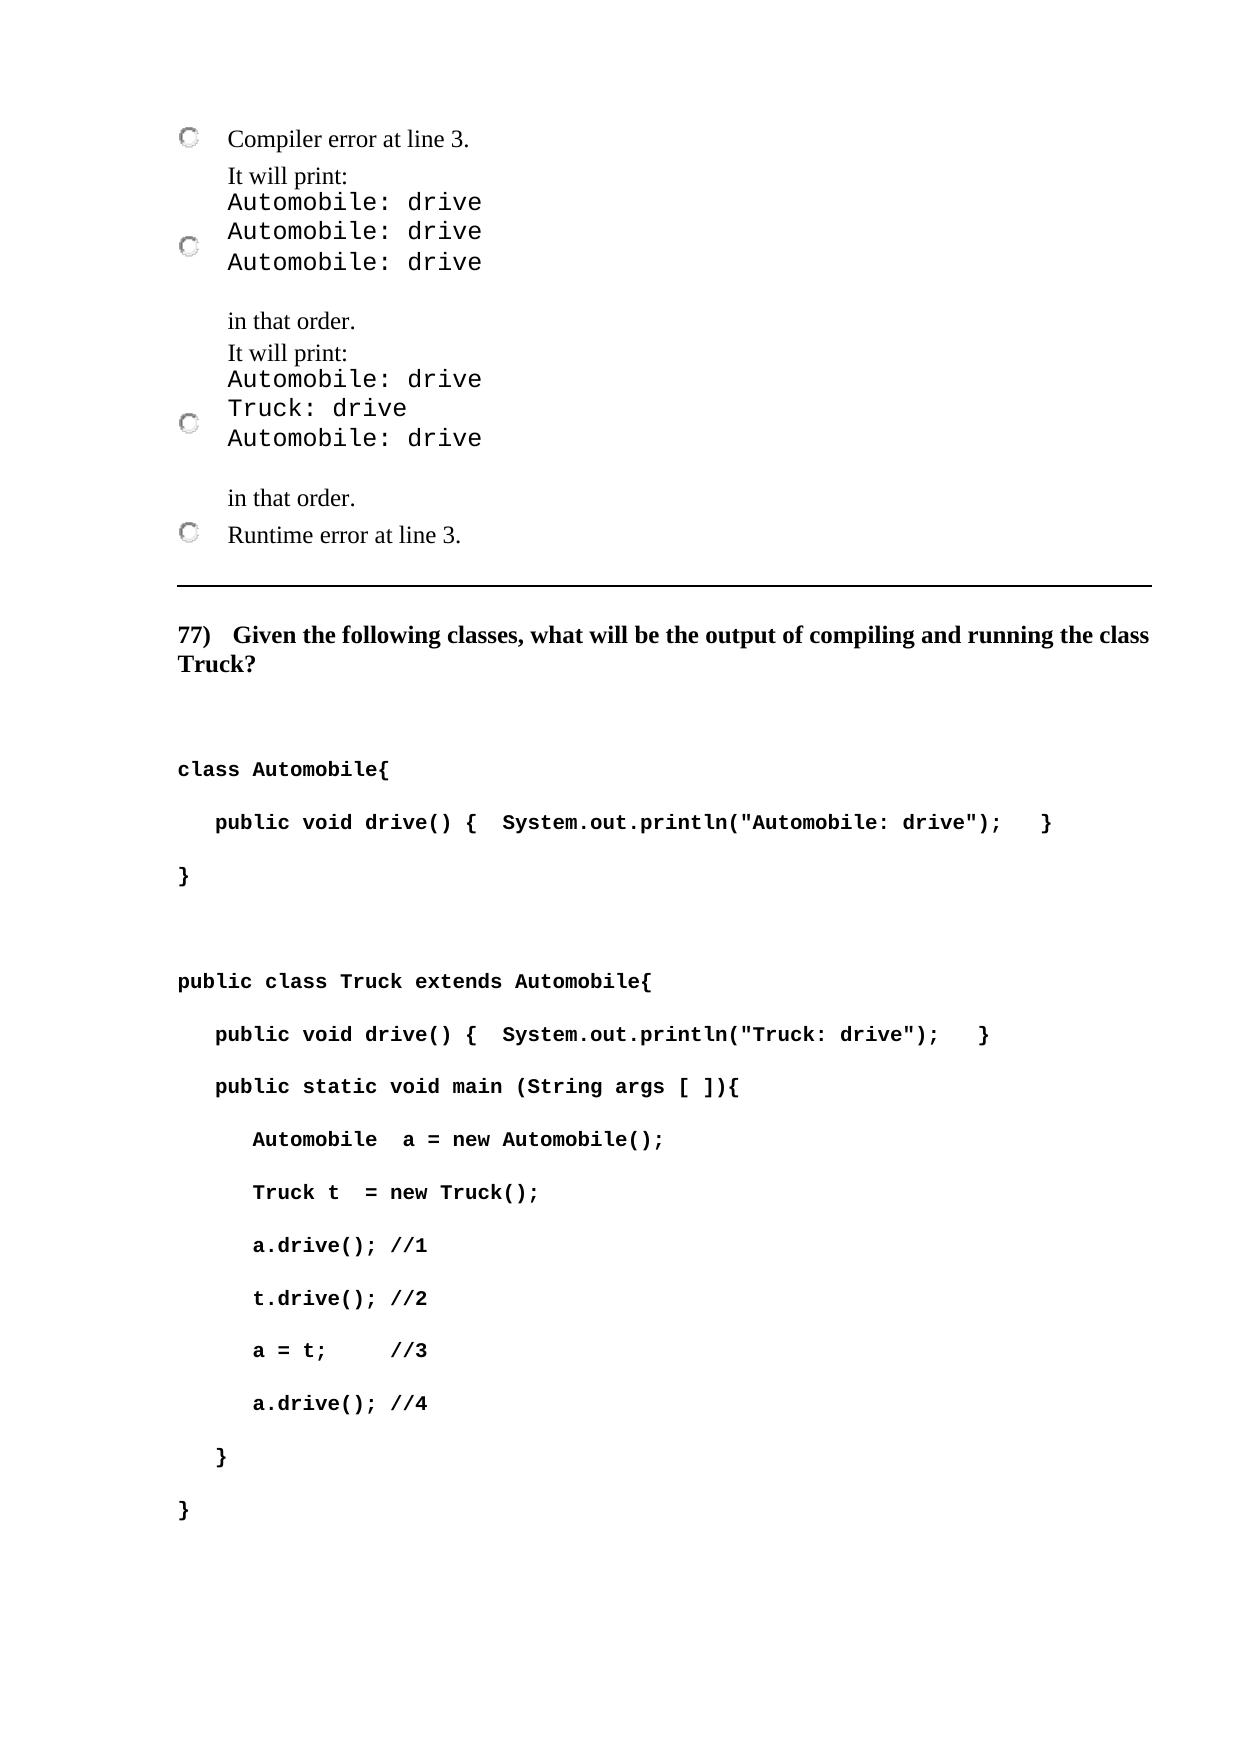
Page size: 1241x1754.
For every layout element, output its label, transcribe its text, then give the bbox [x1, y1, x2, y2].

table_cell It will print: Automobile: drive Truck: drive Automobile: drive in that order. [226, 337, 488, 513]
text Automobile a = new Automobile(); [177, 1129, 1152, 1153]
text public void drive() { System.out.println("Automobile: drive"); } [177, 812, 1152, 836]
text a.drive(); //1 [177, 1235, 1152, 1258]
text public class Truck extends Automobile{ [177, 971, 1152, 994]
text t.drive(); //2 [177, 1288, 1152, 1311]
text Truck t = new Truck(); [177, 1182, 1152, 1206]
table_cell Compiler error at line 3. [226, 118, 488, 160]
table_cell [176, 118, 226, 160]
table_cell [176, 160, 226, 337]
table_cell Runtime error at line 3. [226, 514, 488, 555]
text } [177, 865, 1152, 889]
table_cell It will print: Automobile: drive Automobile: drive Automobile: drive in that order. [226, 160, 488, 337]
table_cell [176, 514, 226, 555]
text a = t; //3 [177, 1340, 1152, 1364]
text 77) Given the following classes, what will be the output of compiling and running the class Truck? [177, 620, 1152, 677]
text } [177, 1446, 1152, 1470]
text class Automobile{ [177, 759, 1152, 783]
text public static void main (String args [ ]){ [177, 1076, 1152, 1100]
text a.drive(); //4 [177, 1393, 1152, 1417]
text public void drive() { System.out.println("Truck: drive"); } [177, 1023, 1152, 1047]
table_cell [176, 337, 226, 513]
text } [177, 1499, 1152, 1522]
